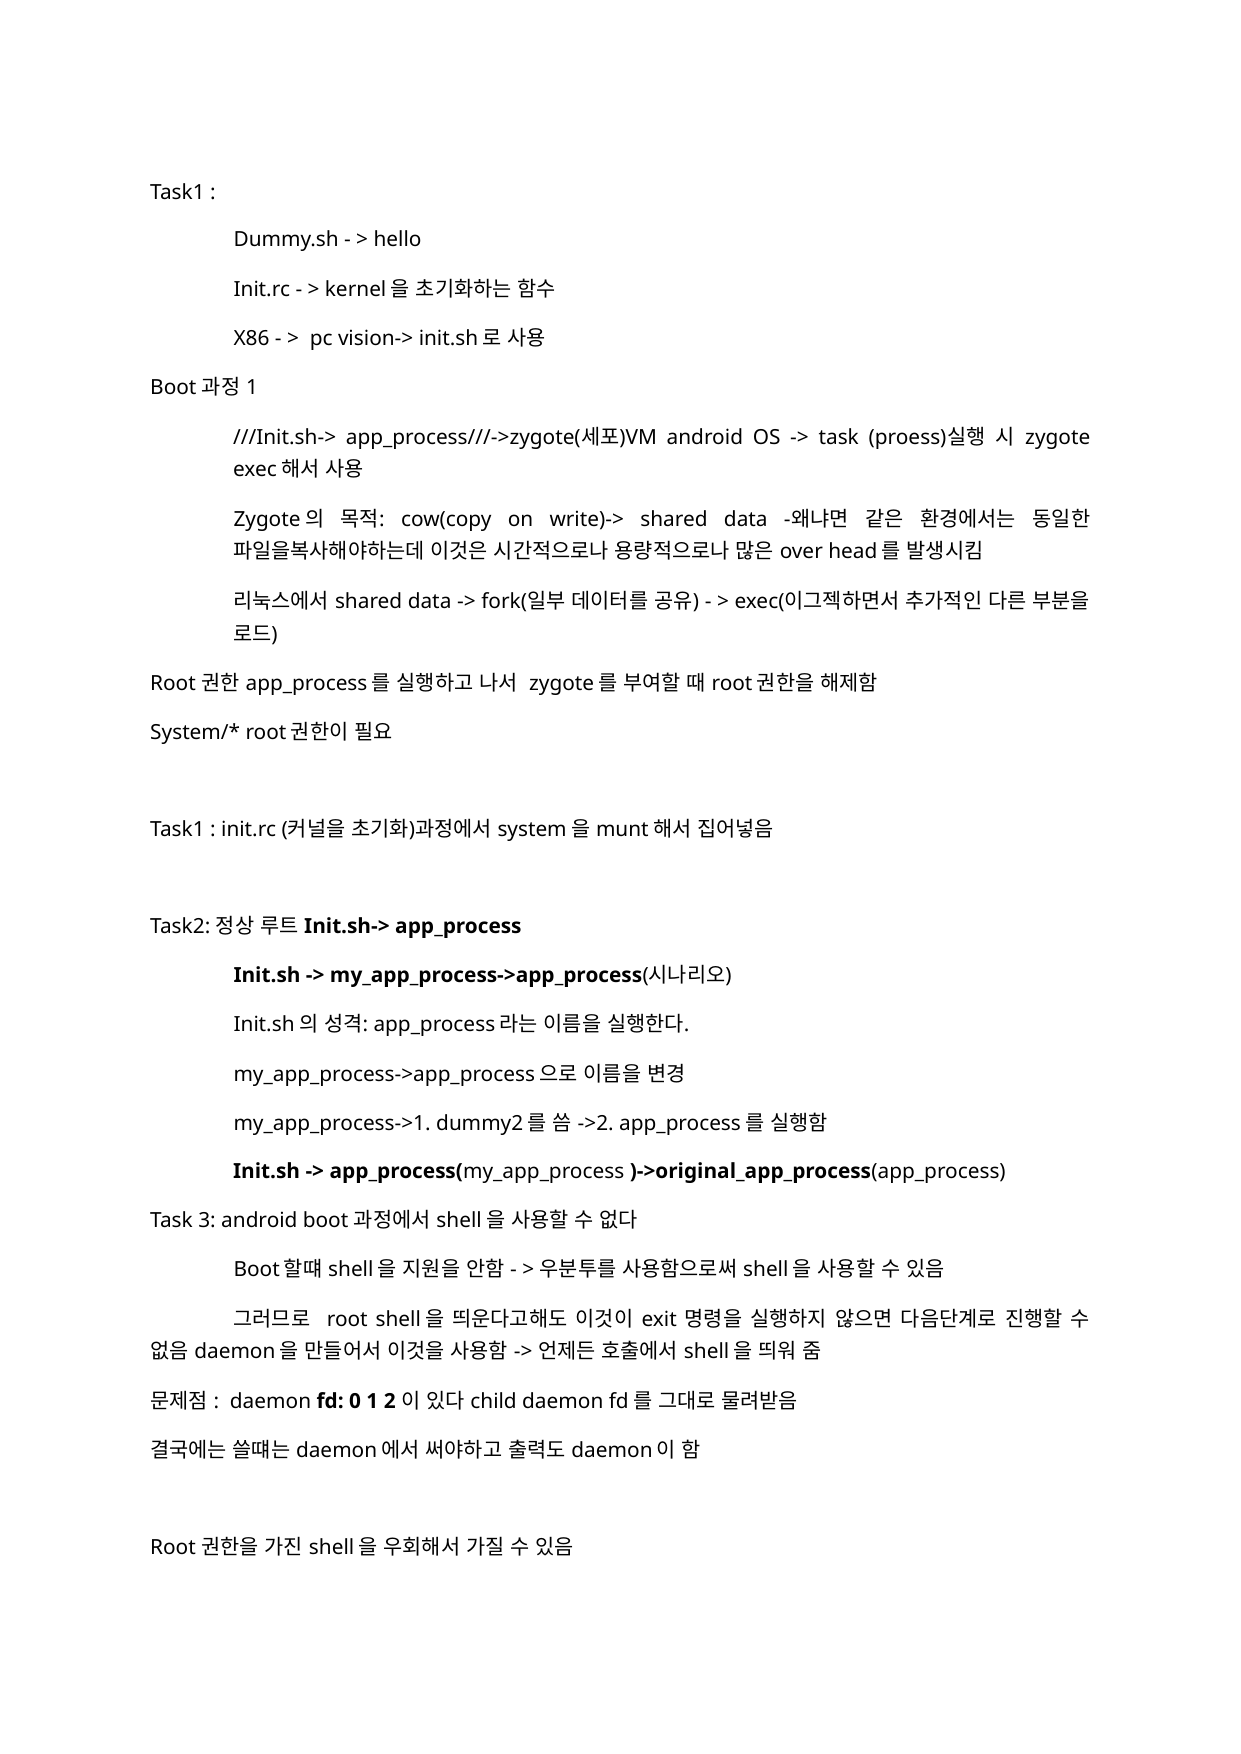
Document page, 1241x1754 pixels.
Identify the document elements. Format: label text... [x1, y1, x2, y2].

text Init.sh의 성격: app_process라는 이름을 실행한다. [150, 1008, 1090, 1038]
text Root 권한을 가진 shell을 우회해서 가질 수 있음 [150, 1530, 1090, 1560]
text 리눅스에서 shared data -> fork(일부 데이터를 공유) - > exec(이그젝하면서 추가적인 다른 부분을 로드) [233, 584, 1090, 647]
text Boot할떄 shell을 지원을 안함 - > 우분투를 사용함으로써 shell을 사용할 수 있음 [150, 1252, 1090, 1283]
text Dummy.sh - > hello [150, 224, 1090, 253]
text Boot 과정 1 [150, 371, 1090, 401]
text Init.sh -> my_app_process->app_process(시나리오) [150, 958, 1090, 988]
text 그러므로 root shell을 띄운다고해도 이것이 exit 명령을 실행하지 않으면 다음단계로 진행할 수 없음 daemon을 만들어서 이것을 사용함 -> 언제든 호출에서 shell을 띄워 줌 [150, 1302, 1090, 1365]
text Task2: 정상 루트 Init.sh-> app_process [150, 909, 1090, 939]
text 결국에는 쓸떄는 daemon에서 써야하고 출력도 daemon이 함 [150, 1433, 1090, 1463]
text System/* root권한이 필요 [150, 716, 1090, 746]
text my_app_process->app_process으로 이름을 변경 [150, 1057, 1090, 1087]
text 문제점 : daemon fd: 0 1 2 이 있다 child daemon fd를 그대로 물려받음 [150, 1384, 1090, 1414]
text my_app_process->1. dummy2를 씀 ->2. app_process를 실행함 [150, 1106, 1090, 1137]
text Task1 : [150, 177, 1090, 206]
text Init.sh -> app_process(my_app_process )->original_app_process(app_process) [233, 1156, 1090, 1184]
text Zygote의 목적: cow(copy on write)-> shared data -왜냐면 같은 환경에서는 동일한 파일을복사해야하는데 이것은 시간적으로나 용량적으로나 많은 over head를 발생시킴 [233, 502, 1090, 565]
text Task1 : init.rc (커널을 초기화)과정에서 system을 munt해서 집어넣음 [150, 812, 1090, 842]
text Task 3: android boot 과정에서 shell을 사용할 수 없다 [150, 1203, 1090, 1233]
text Init.rc - > kernel을 초기화하는 함수 [150, 272, 1090, 302]
text Root 권한 app_process를 실행하고 나서 zygote를 부여할 때 root권한을 해제함 [150, 666, 1090, 696]
text ///Init.sh-> app_process///->zygote(세포)VM android OS -> task (proess)실행 시 zygote exec해서 사용 [233, 420, 1090, 483]
text X86 - > pc vision-> init.sh로 사용 [150, 321, 1090, 351]
